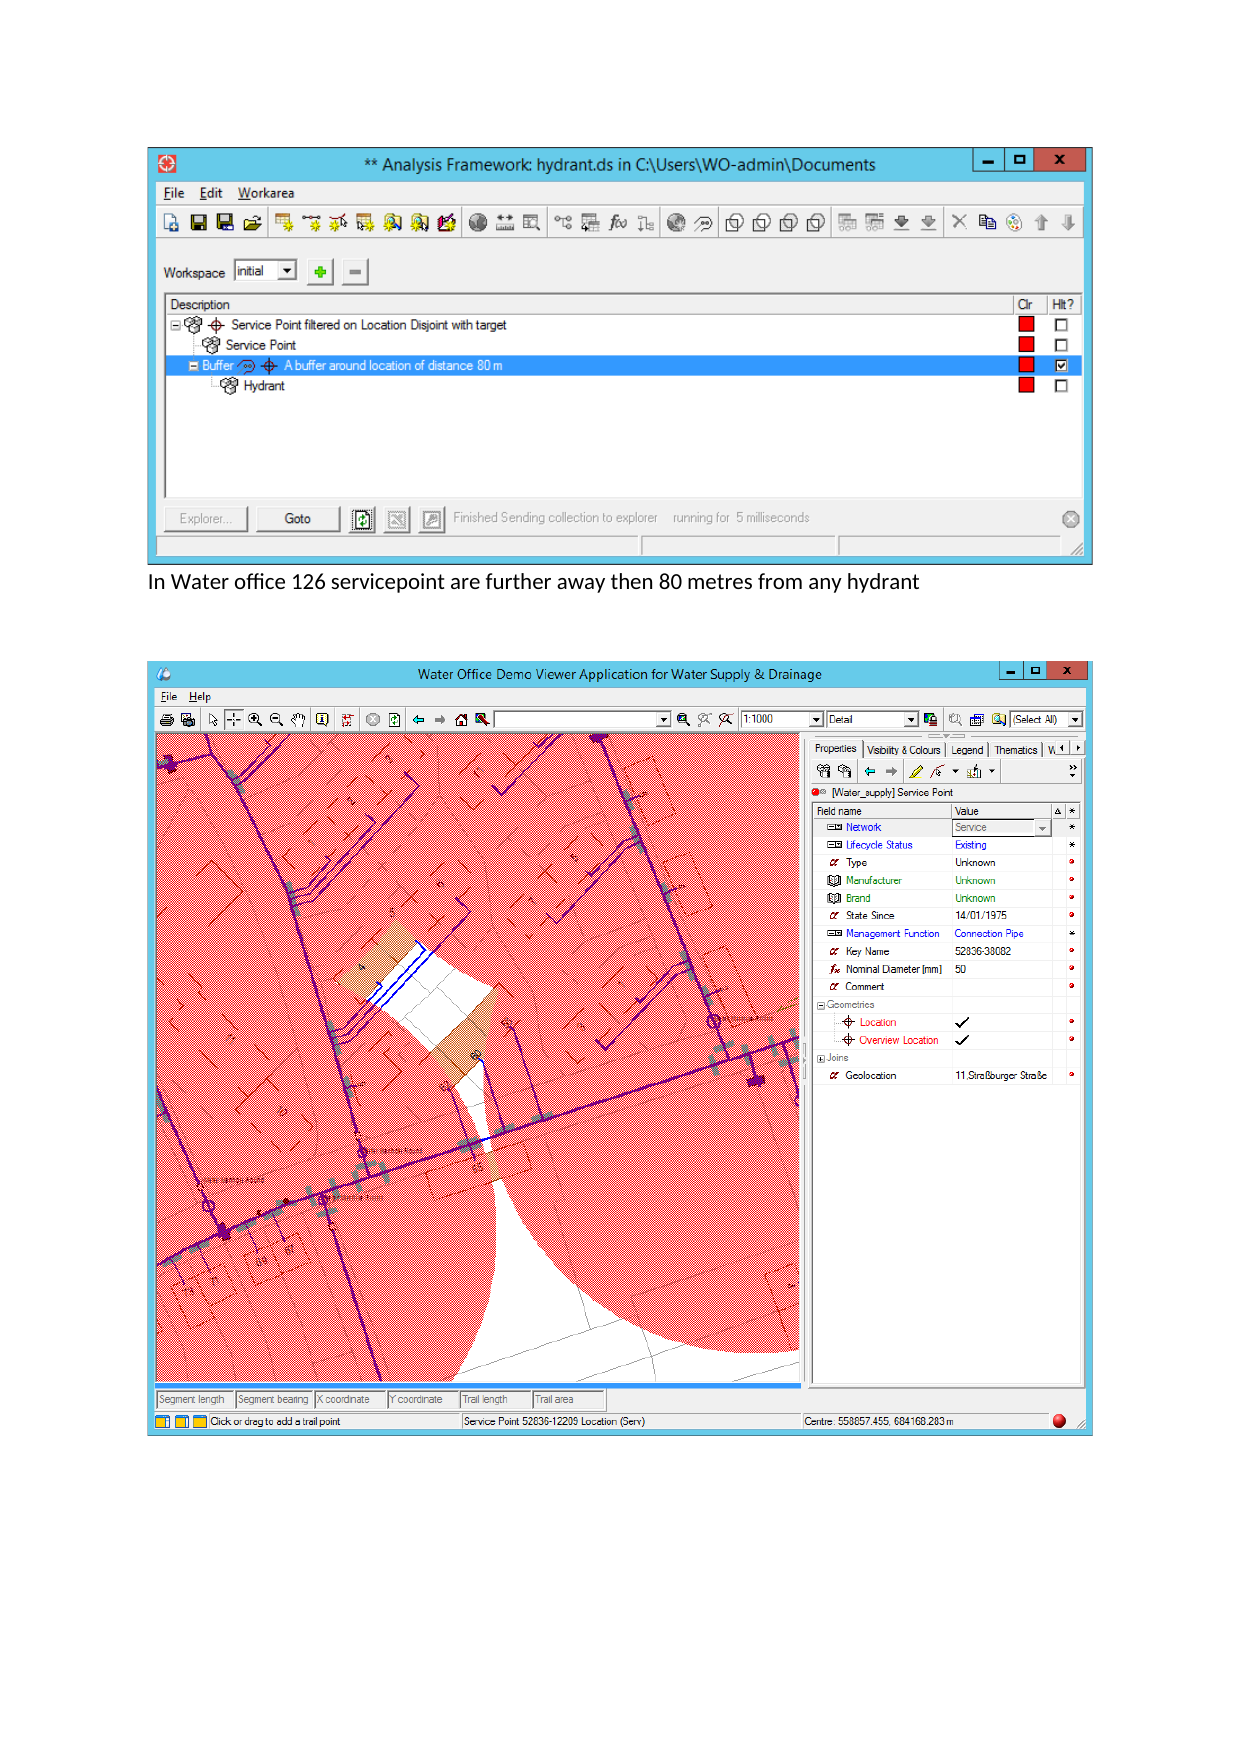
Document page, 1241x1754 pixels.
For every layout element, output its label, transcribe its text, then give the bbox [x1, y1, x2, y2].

picture [147, 661, 1093, 1436]
text In Water office 126 servicepoint are further away then 80 metres from any hydrant [148, 565, 1093, 595]
picture [147, 147, 1093, 565]
